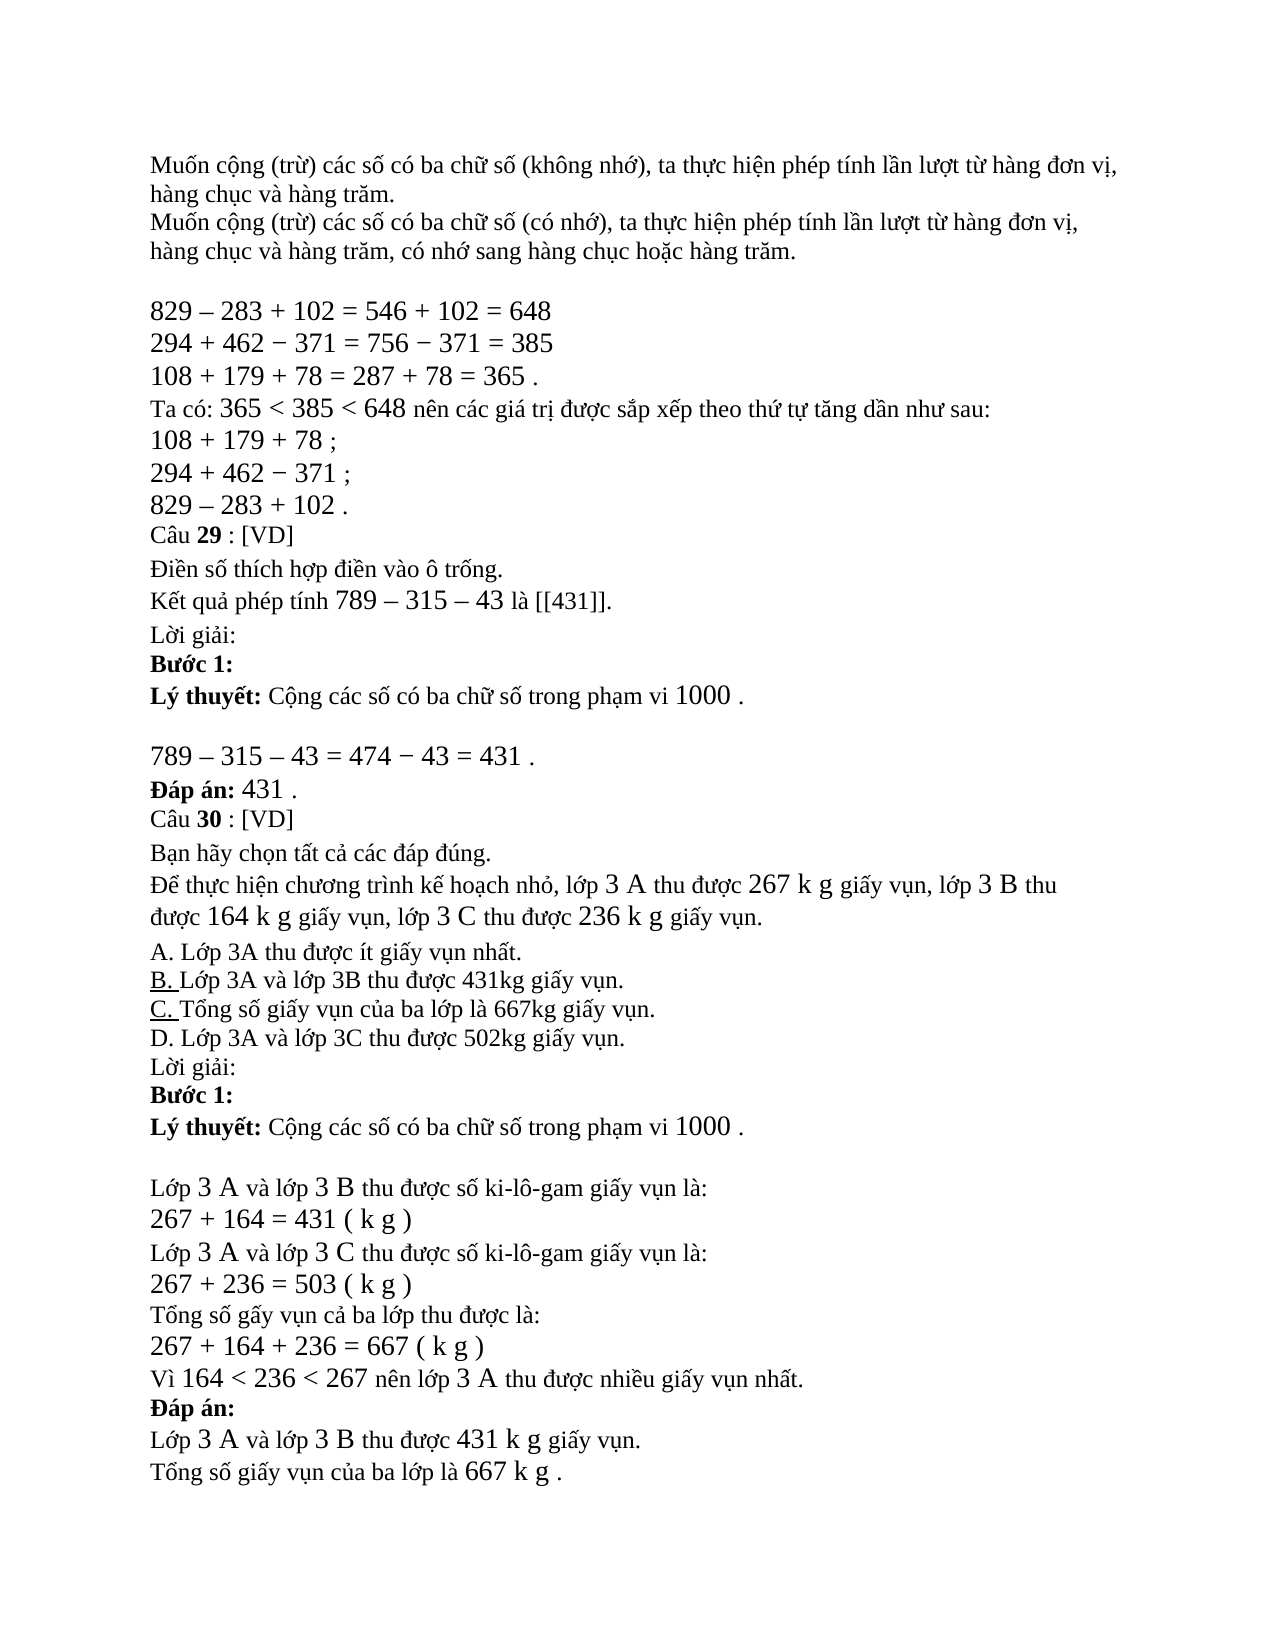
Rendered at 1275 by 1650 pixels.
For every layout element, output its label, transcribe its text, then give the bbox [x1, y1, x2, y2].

text Lời giải: [150, 1052, 1125, 1080]
text Lời giải: [150, 621, 1125, 649]
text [150, 150, 1125, 521]
text Điền số thích hợp điền vào ô trống. Kết quả phép tính 789 – 315 – 43 là [[431]]. [150, 554, 1125, 616]
text Bước 1: [150, 649, 1125, 678]
text A. Lớp 3A thu được ít giấy vụn nhất. [150, 937, 1125, 965]
text Lý thuyết: Cộng các số có ba chữ số trong phạm vi 1000 . 789 – 315 – 43 = 474 − 43 = 431 . Đáp án: 431 . [150, 678, 1125, 804]
text Câu 29 : [VD] [150, 521, 1125, 549]
text Bước 1: [150, 1080, 1125, 1109]
text Lý thuyết: Cộng các số có ba chữ số trong phạm vi 1000 . Lớp 3 A và lớp 3 B thu được số ki-lô-gam giấy vụn là: 267 + 164 = 431 ( k g ) Lớp 3 A và lớp 3 C thu được số ki-lô-gam giấy vụn là: 267 + 236 = 503 ( k g ) Tổng số gấy vụn cả ba lớp thu được là: 267 + 164 + 236 = 667 ( k g ) Vì 164 < 236 < 267 nên lớp 3 A thu được nhiều giấy vụn nhất. Đáp án: Lớp 3 A và lớp 3 B thu được 431 k g giấy vụn. Tổng số giấy vụn của ba lớp là 667 k g . [150, 1109, 1125, 1487]
text Bạn hãy chọn tất cả các đáp đúng. Để thực hiện chương trình kế hoạch nhỏ, lớp 3 A thu được 267 k g giấy vụn, lớp 3 B thu được 164 k g giấy vụn, lớp 3 C thu được 236 k g giấy vụn. [150, 838, 1125, 931]
text C. Tổng số giấy vụn của ba lớp là 667kg giấy vụn. [150, 994, 1125, 1023]
text Câu 30 : [VD] [150, 804, 1125, 833]
text D. Lớp 3A và lớp 3C thu được 502kg giấy vụn. [150, 1023, 1125, 1052]
text B. Lớp 3A và lớp 3B thu được 431kg giấy vụn. [150, 965, 1125, 994]
